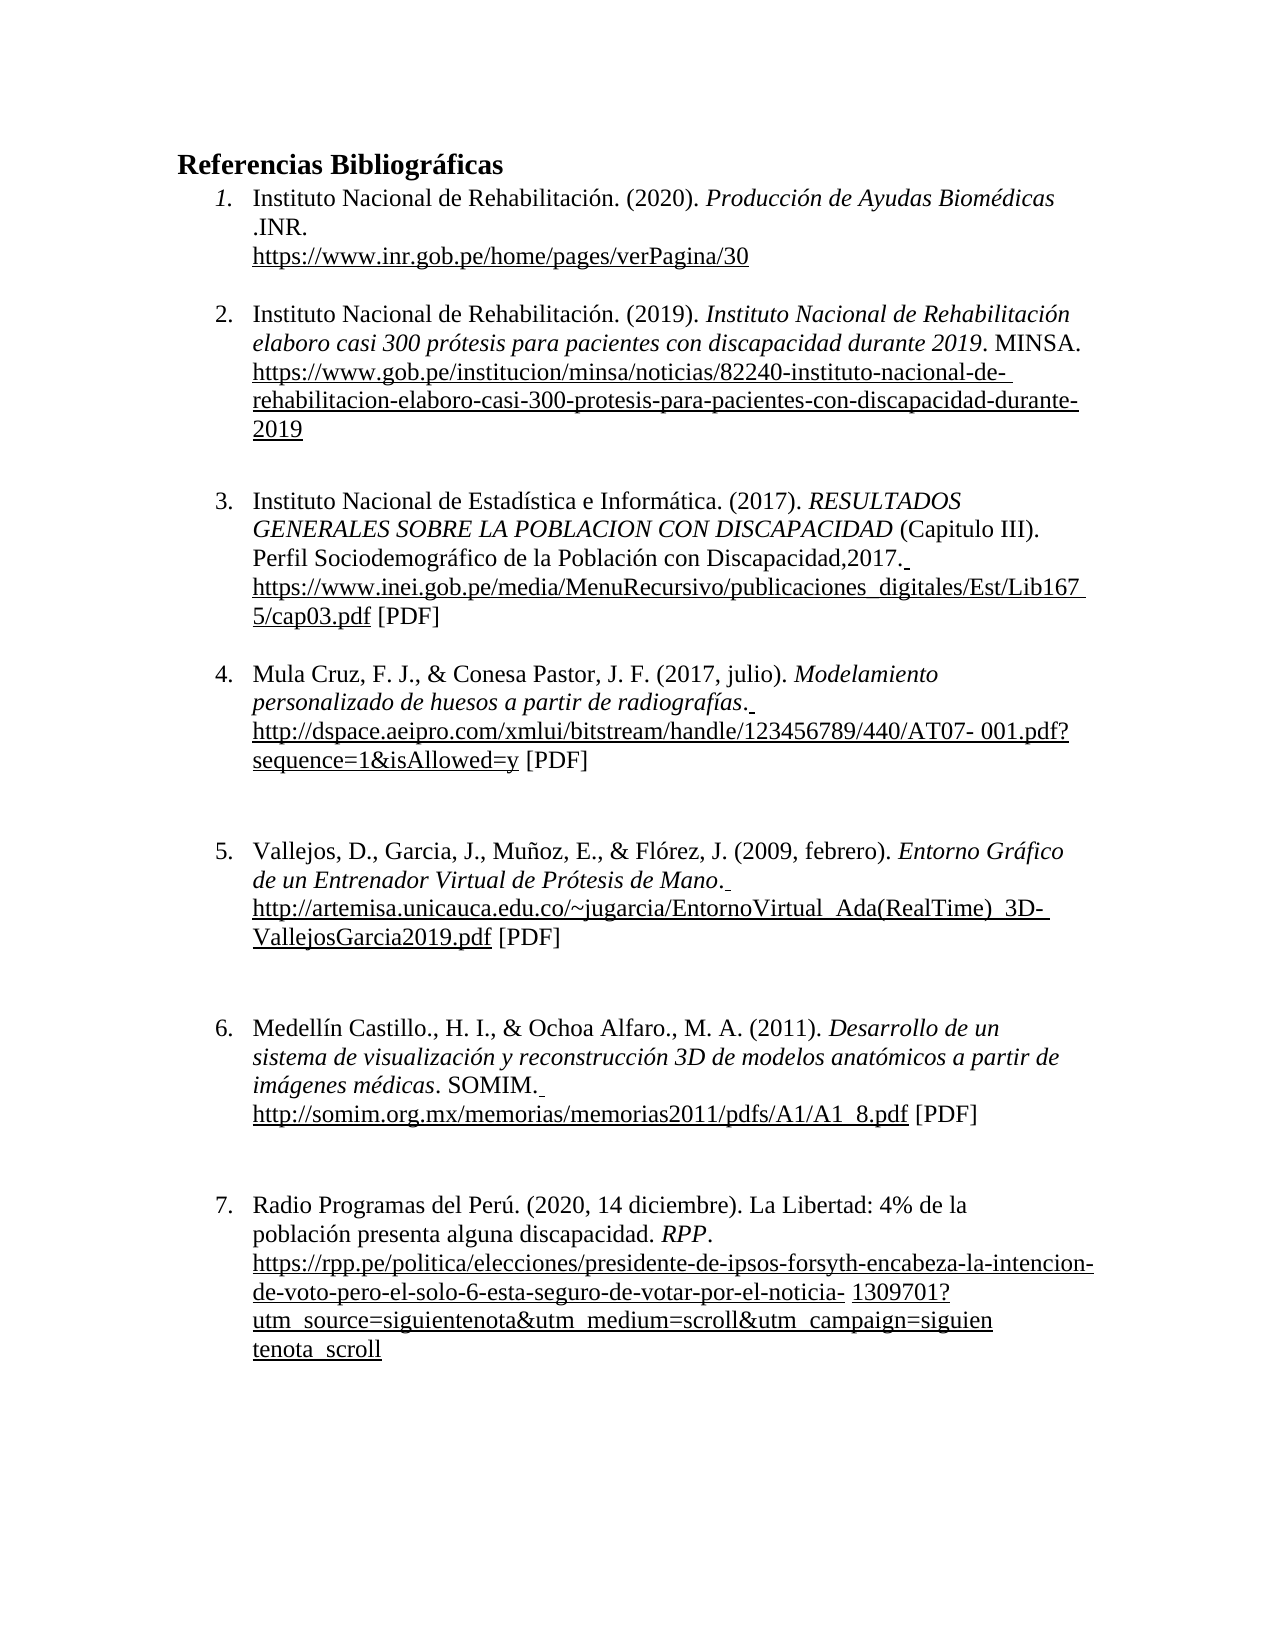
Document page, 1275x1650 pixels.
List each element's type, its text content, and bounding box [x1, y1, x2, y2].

list Medellín Castillo., H. I., & Ochoa Alfaro., M. A. (2011). Desarrollo de un sistema de visualización y reconstrucción 3D de modelos anatómicos a partir de imágenes médicas. SOMIM. http://somim.org.mx/memorias/memorias2011/pdfs/A1/A1_8.pdf [PDF] [215, 1013, 1081, 1128]
list Instituto Nacional de Rehabilitación. (2019). Instituto Nacional de Rehabilitación elaboro casi 300 prótesis para pacientes con discapacidad durante 2019. MINSA. https://www.gob.pe/institucion/minsa/noticias/82240-instituto-nacional-de- rehabilitacion-elaboro-casi-300-protesis-para-pacientes-con-discapacidad-durante- 2019 [215, 299, 1082, 443]
list Instituto Nacional de Rehabilitación. (2020). Producción de Ayudas Biomédicas [214, 184, 1169, 213]
subtitle Referencias Bibliográficas [177, 147, 1169, 181]
list Radio Programas del Perú. (2020, 14 diciembre). La Libertad: 4% de la población presenta alguna discapacidad. RPP. [215, 1190, 1071, 1248]
text https://rpp.pe/politica/elecciones/presidente-de-ipsos-forsyth-encabeza-la-intencion- de-voto-pero-el-solo-6-esta-seguro-de-votar-por-el-noticia- 1309701?utm_source=siguientenota&utm_medium=scroll&utm_campaign=siguien tenota_scroll [252, 1248, 1094, 1273]
text https://rpp.pe/politica/elecciones/presidente-de-ipsos-forsyth-encabeza-la-intencion- de-voto-pero-el-solo-6-esta-seguro-de-votar-por-el-noticia- 1309701?utm_source=siguientenota&utm_medium=scroll&utm_campaign=siguien tenota_scroll [252, 1274, 1094, 1363]
text .INR. [252, 213, 1169, 241]
list Vallejos, D., Garcia, J., Muñoz, E., & Flórez, J. (2009, febrero). Entorno Gráfico de un Entrenador Virtual de Prótesis de Mano. http://artemisa.unicauca.edu.co/~jugarcia/EntornoVirtual_Ada(RealTime)_3D- VallejosGarcia2019.pdf [PDF] [215, 836, 1094, 951]
list Mula Cruz, F. J., & Conesa Pastor, J. F. (2017, julio). Modelamiento personalizado de huesos a partir de radiografías. http://dspace.aeipro.com/xmlui/bitstream/handle/123456789/440/AT07- 001.pdf?sequence=1&isAllowed=y [PDF] [215, 659, 1086, 774]
text https://www.inr.gob.pe/home/pages/verPagina/30 [252, 241, 1169, 270]
list Instituto Nacional de Estadística e Informática. (2017). RESULTADOS GENERALES SOBRE LA POBLACION CON DISCAPACIDAD (Capitulo III). Perfil Sociodemográfico de la Población con Discapacidad,2017. https://www.inei.gob.pe/media/MenuRecursivo/publicaciones_digitales/Est/Lib167 5/cap03.pdf [PDF] [215, 486, 1087, 629]
